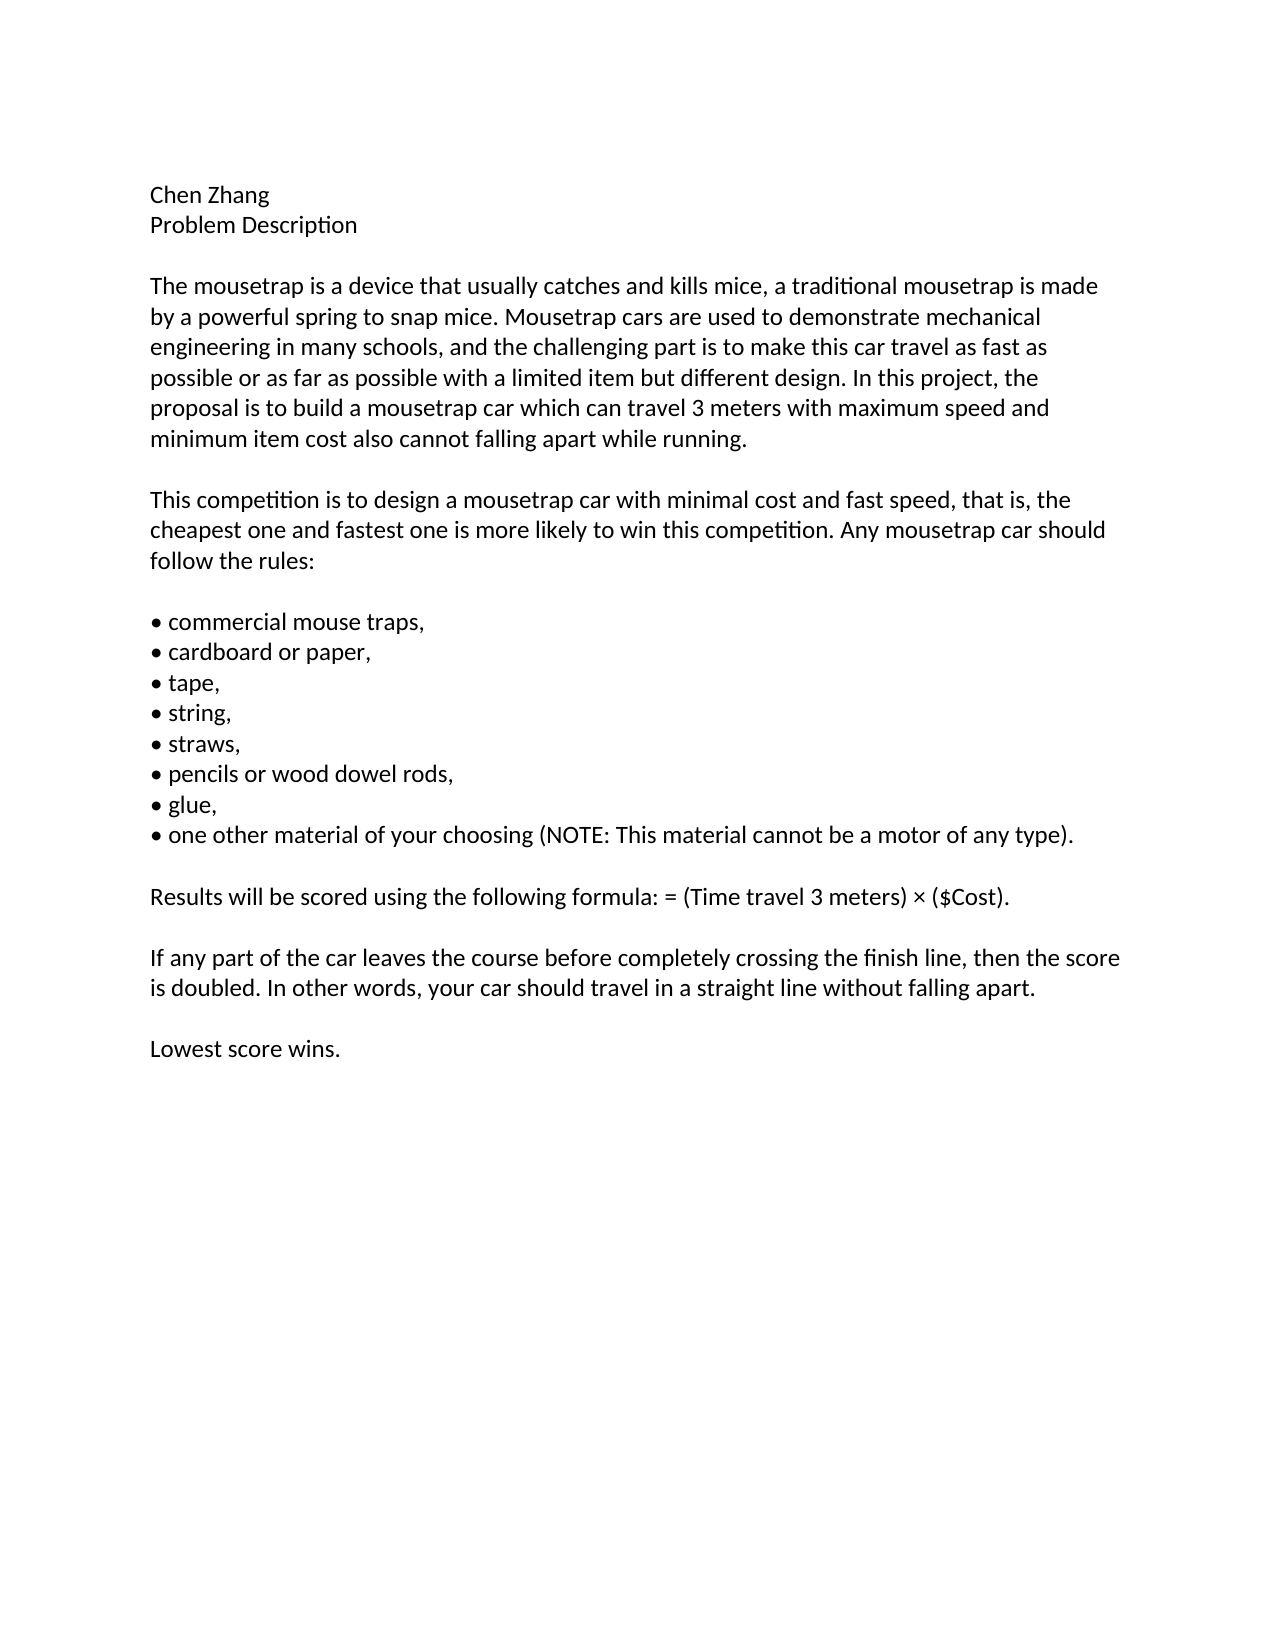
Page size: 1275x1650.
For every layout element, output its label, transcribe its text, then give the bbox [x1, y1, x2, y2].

text If any part of the car leaves the course before completely crossing the finish line, then the score is doubled. In other words, your car should travel in a straight line without falling apart. [150, 942, 1125, 1003]
text • pencils or wood dowel rods, [150, 759, 1125, 789]
text Lowest score wins. [150, 1033, 1125, 1064]
text Chen Zhang [150, 179, 1125, 209]
text • one other material of your choosing (NOTE: This material cannot be a motor of any type). [150, 820, 1125, 850]
text • straws, [150, 728, 1125, 759]
text This competition is to design a mousetrap car with minimal cost and fast speed, that is, the cheapest one and fastest one is more likely to win this competition. Any mousetrap car should follow the rules: [150, 484, 1125, 576]
text • glue, [150, 789, 1125, 820]
text The mousetrap is a device that usually catches and kills mice, a traditional mousetrap is made by a powerful spring to snap mice. Mousetrap cars are used to demonstrate mechanical engineering in many schools, and the challenging part is to make this car travel as fast as possible or as far as possible with a limited item but different design. In this project, the proposal is to build a mousetrap car which can travel 3 meters with maximum speed and minimum item cost also cannot falling apart while running. [150, 270, 1125, 453]
text • commercial mouse traps, [150, 606, 1125, 637]
text • string, [150, 698, 1125, 728]
text Results will be scored using the following formula: = (Time travel 3 meters) × ($Cost). [150, 881, 1125, 911]
text • cardboard or paper, [150, 637, 1125, 667]
text • tape, [150, 667, 1125, 698]
text Problem Description [150, 209, 1125, 240]
